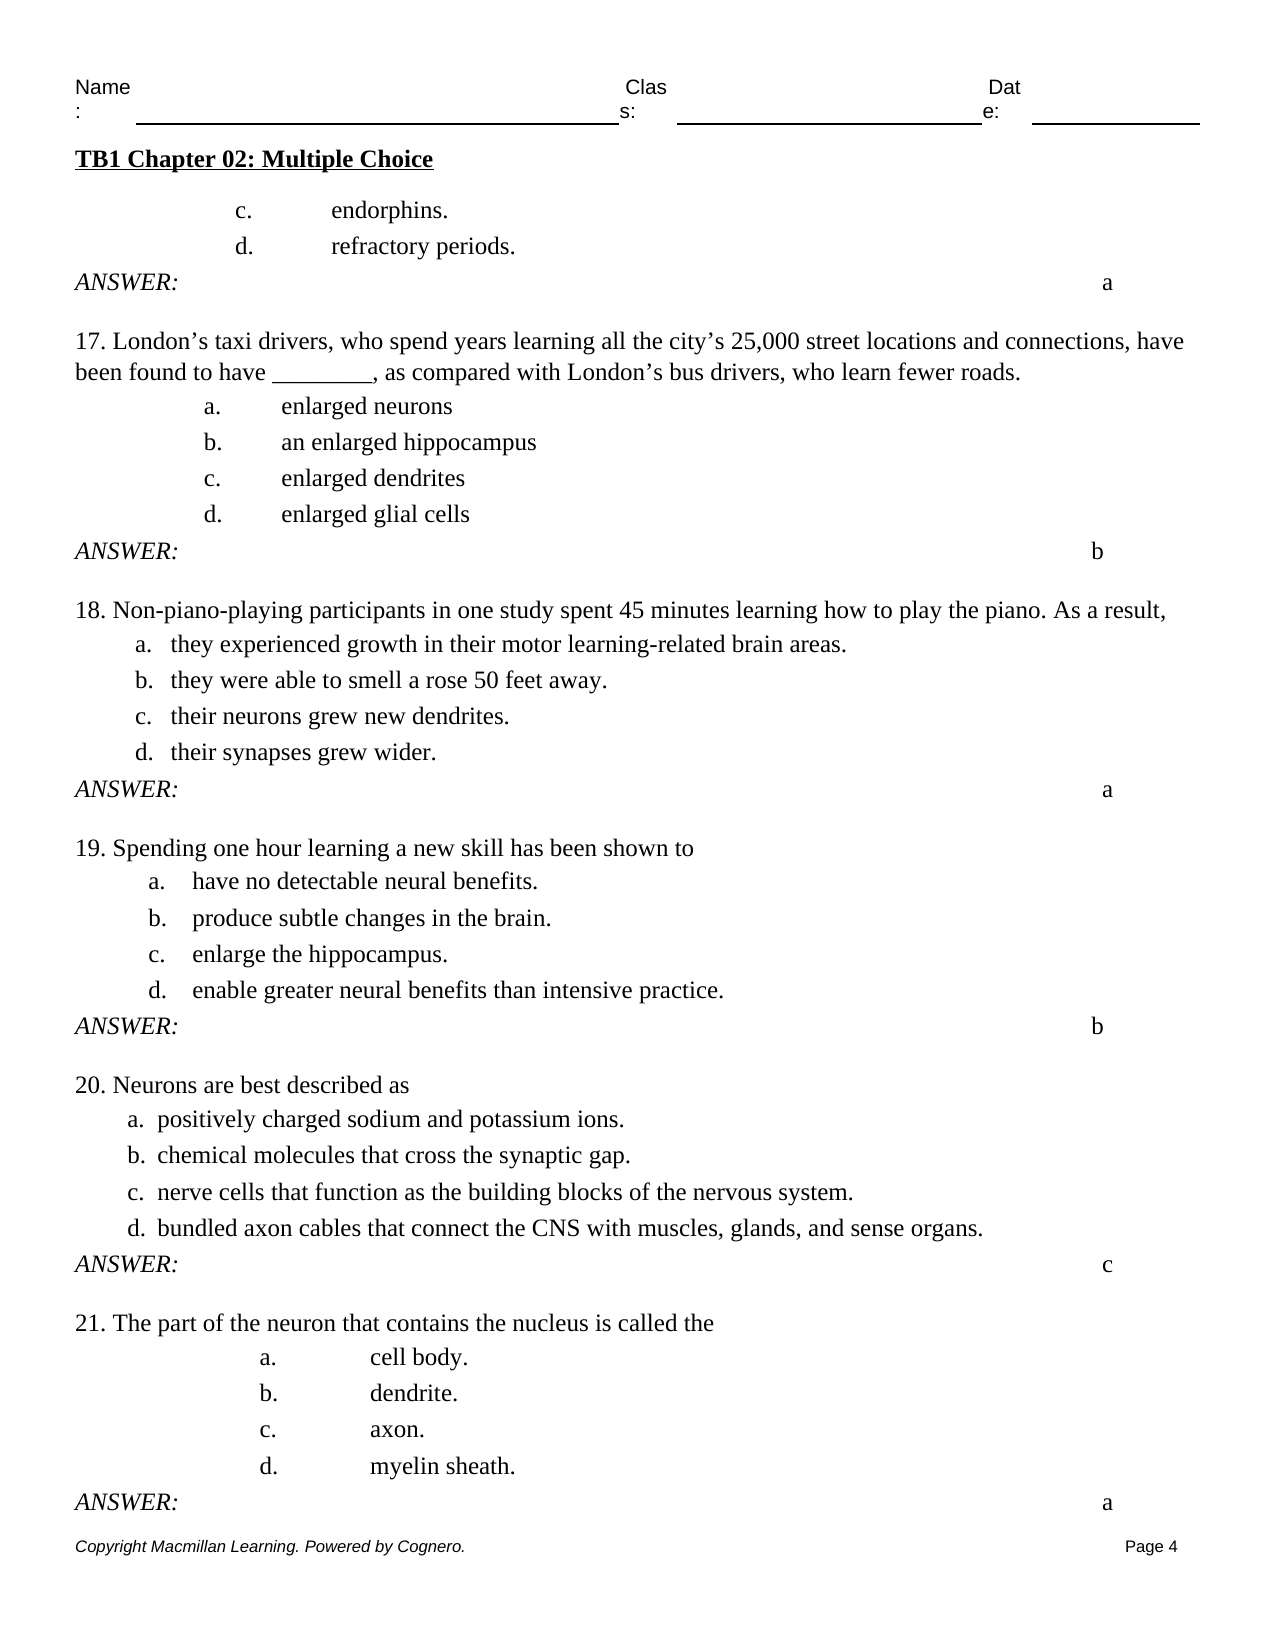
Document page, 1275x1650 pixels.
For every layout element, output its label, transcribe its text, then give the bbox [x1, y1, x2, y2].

table_header 20. Neurons are best described as [75, 1070, 1200, 1281]
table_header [75, 192, 1200, 299]
table_header 19. Spending one hour learning a new skill has been shown to [75, 833, 1200, 1043]
table_header 21. The part of the neuron that contains the nucleus is called the [75, 1308, 1200, 1519]
table_header 17. London’s taxi drivers, who spend years learning all the city’s 25,000 street locations and connections, have been found to have ________, as compared with London’s bus drivers, who learn fewer roads. [75, 326, 1200, 568]
table_header 18. Non-piano-playing participants in one study spent 45 minutes learning how to play the piano. As a result, [75, 595, 1200, 806]
